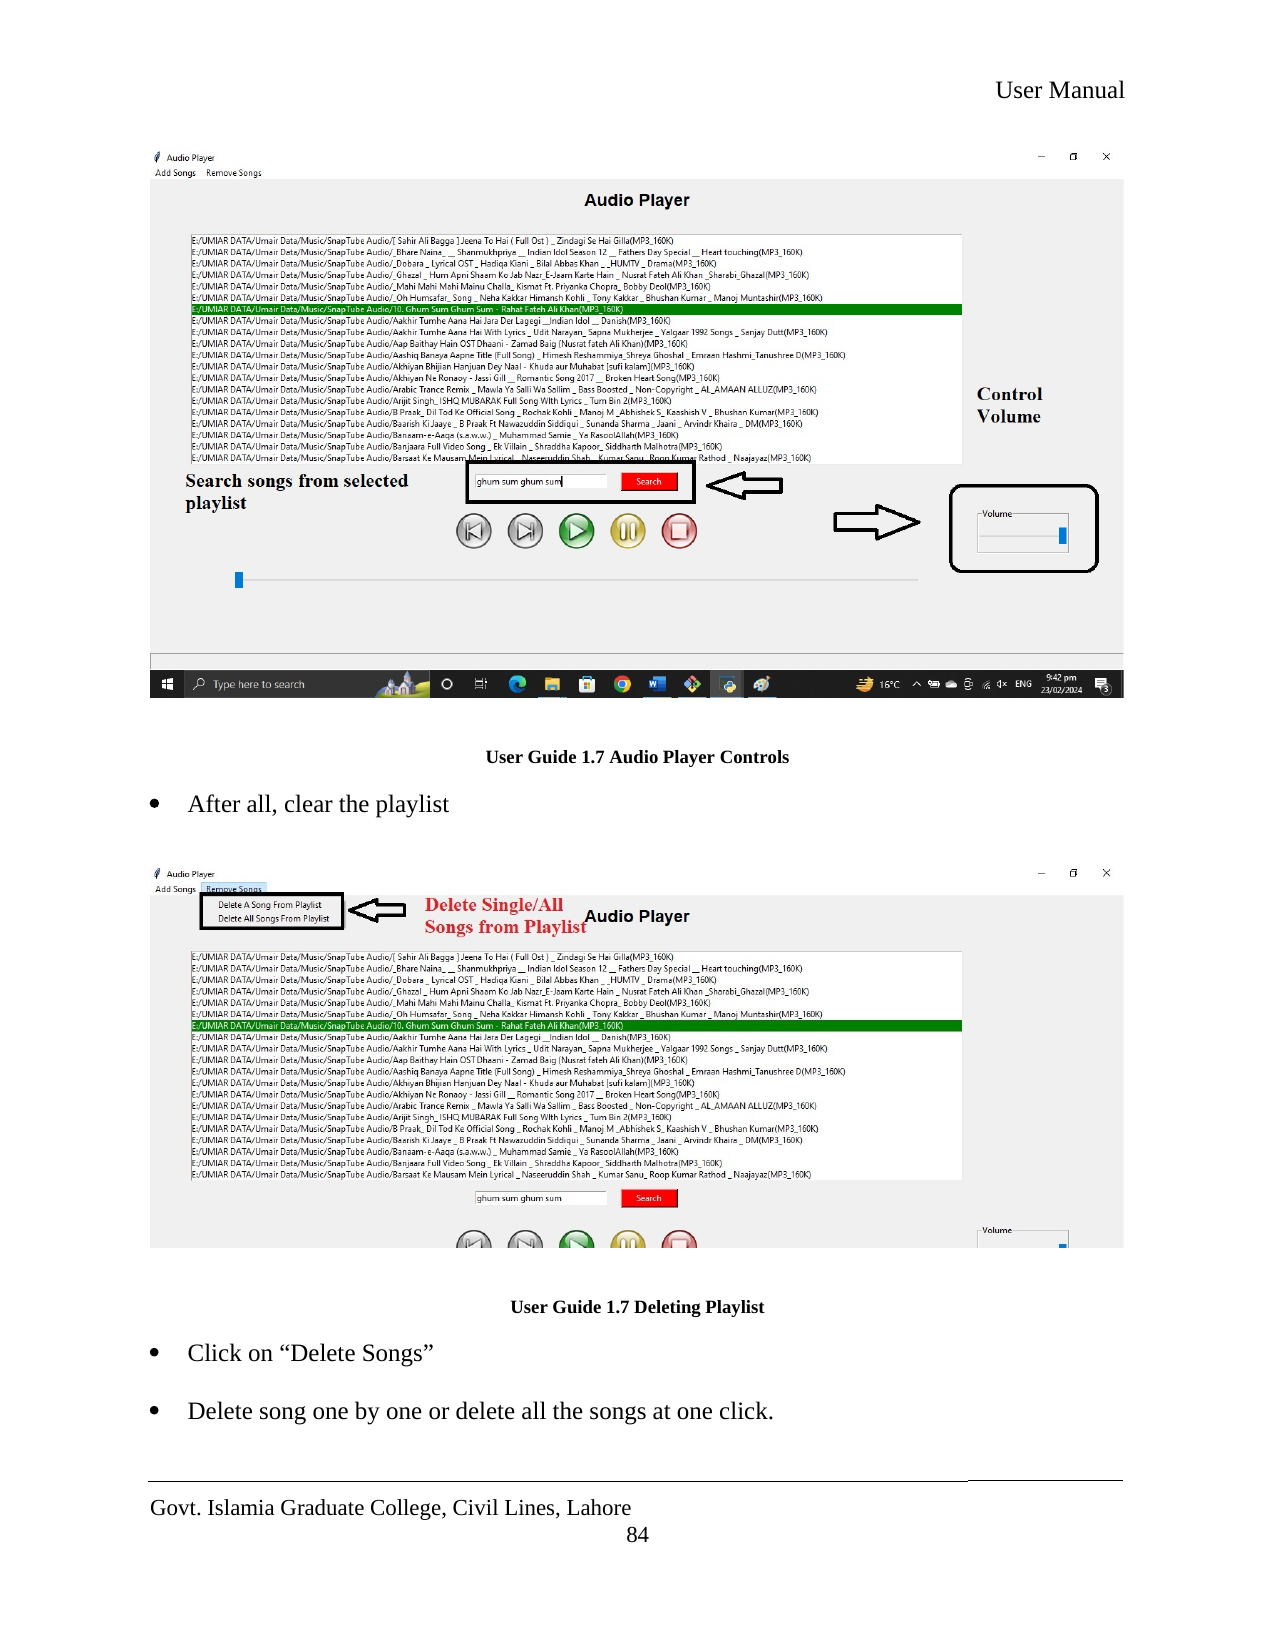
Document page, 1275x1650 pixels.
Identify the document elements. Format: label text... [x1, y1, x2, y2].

picture [150, 867, 1124, 1248]
picture [150, 150, 1124, 698]
text User Guide 1.7 Deleting Playlist [150, 1296, 1125, 1318]
text User Guide 1.7 Audio Player Controls [150, 746, 1125, 768]
list After all, clear the playlist [150, 789, 1125, 817]
list Delete song one by one or delete all the songs at one click. [150, 1396, 1125, 1425]
list Click on “Delete Songs” [150, 1338, 1125, 1367]
